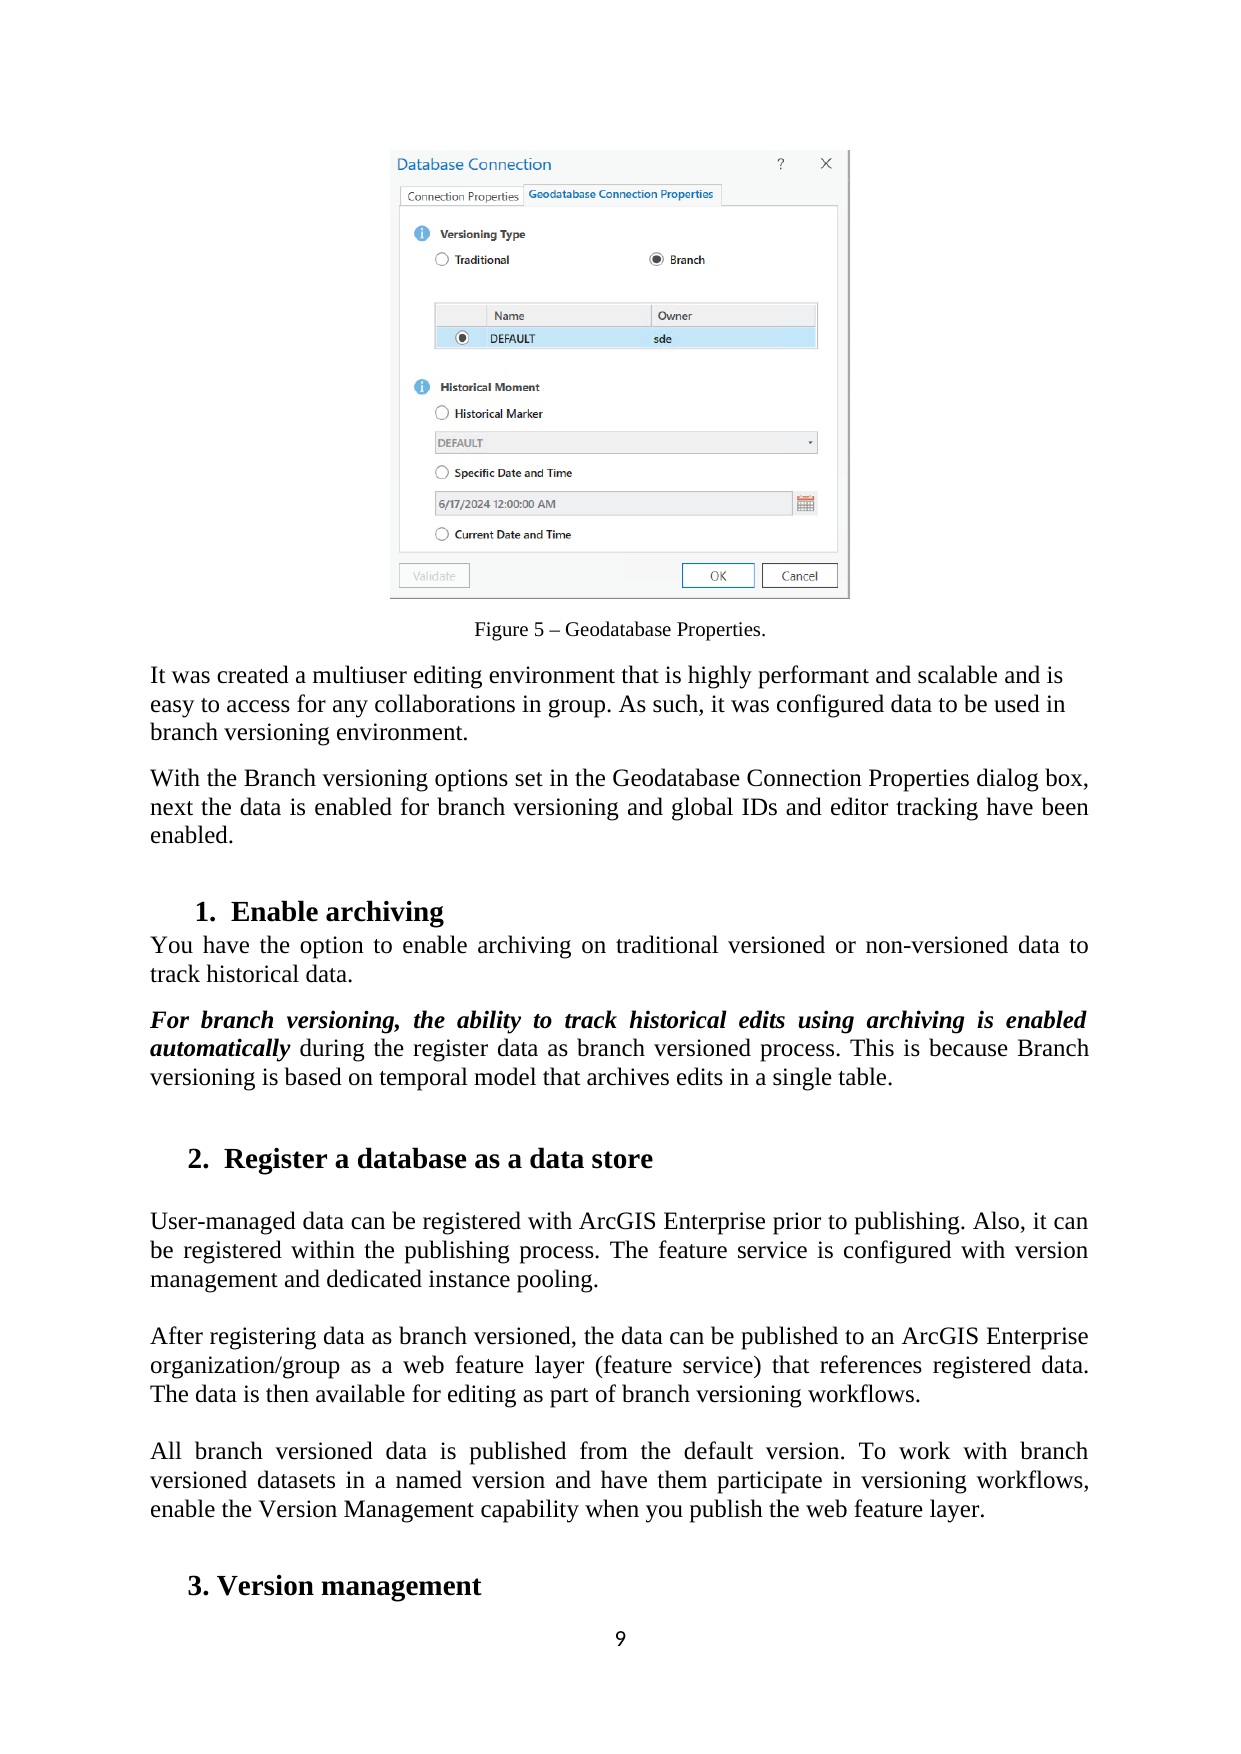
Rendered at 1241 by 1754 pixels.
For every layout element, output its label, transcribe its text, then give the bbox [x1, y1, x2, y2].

text 3. Version management [187, 1568, 1090, 1601]
list User-managed data can be registered with ArcGIS Enterprise prior to publishing. Also, it can be registered within the publishing process. The feature service is configured with version management and dedicated instance pooling. [150, 1206, 1090, 1292]
subtitle 2. Register a database as a data store [187, 1141, 1090, 1175]
list For branch versioning, the ability to track historical edits using archiving is enabled automatically during the register data as branch versioned process. This is because Branch versioning is based on temporal model that archives edits in a single table. [150, 1005, 1090, 1091]
list After registering data as branch versioned, the data can be published to an ArcGIS Enterprise organization/group as a web feature layer (feature service) that references registered data. The data is then available for editing as part of branch versioning workflows. [150, 1321, 1090, 1407]
list With the Branch versioning options set in the Geodatabase Connection Properties dialog box, next the data is enabled for branch versioning and global IDs and editor tracking have been enabled. [150, 763, 1090, 849]
text You have the option to enable archiving on traditional versioned or non-versioned data to track historical data. [150, 931, 1090, 988]
text It was created a multiuser editing environment that is highly performant and scalable and is easy to access for any collaborations in group. As such, it was configured data to be used in branch versioning environment. [150, 660, 1090, 746]
picture [390, 150, 851, 599]
text Figure 5 – Geodatabase Properties. [150, 617, 1090, 641]
list All branch versioned data is published from the default version. To work with branch versioned datasets in a named version and have them participate in versioning workflows, enable the Version Management capability when you publish the web feature layer. [150, 1436, 1090, 1522]
subtitle 1. Enable archiving [194, 894, 1090, 928]
